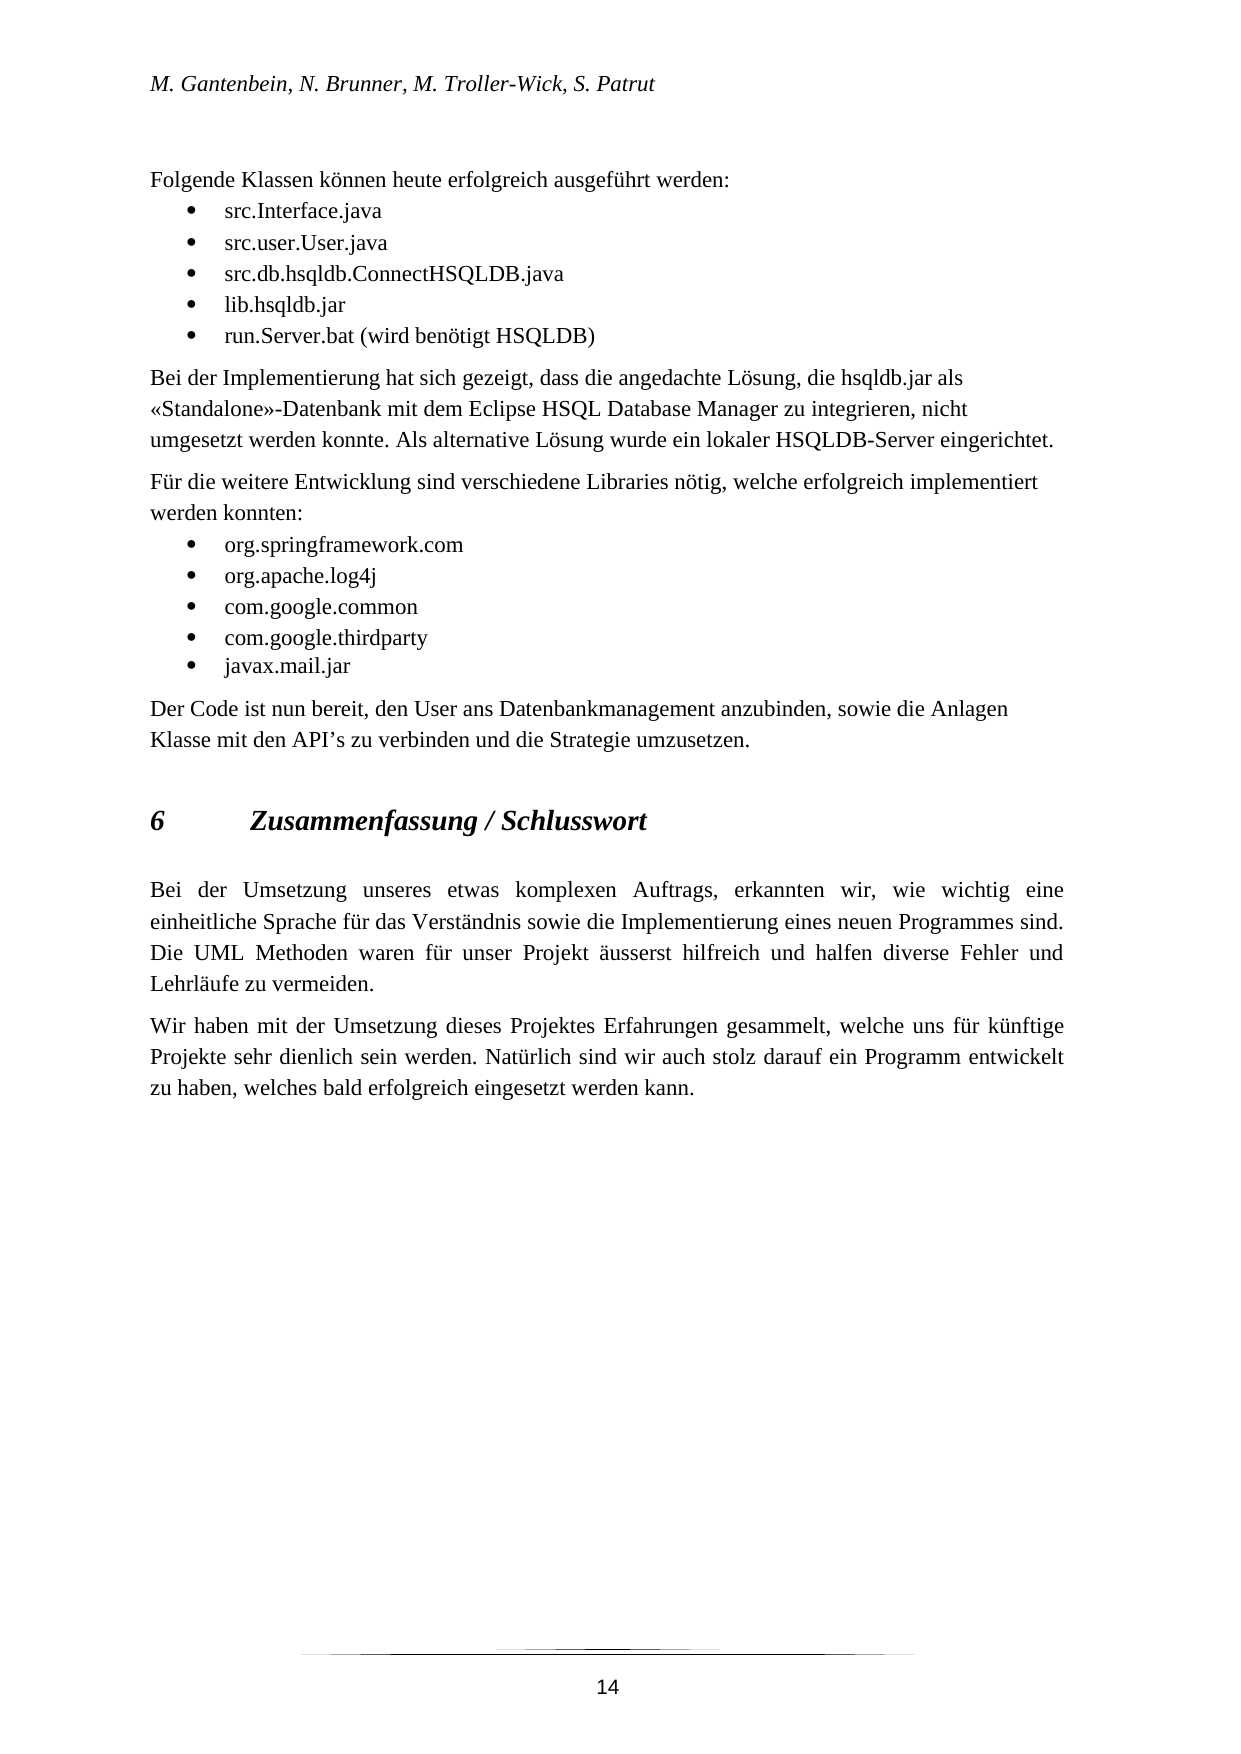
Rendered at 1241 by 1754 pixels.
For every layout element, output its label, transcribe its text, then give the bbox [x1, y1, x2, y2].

list javax.mail.jar [187, 652, 1065, 678]
text Folgende Klassen können heute erfolgreich ausgeführt werden: [150, 162, 1065, 194]
text Für die weitere Entwicklung sind verschiedene Libraries nötig, welche erfolgreich implementiert werden konnten: [150, 464, 1065, 527]
subtitle Zusammenfassung / Schlusswort [150, 796, 1065, 839]
text Der Code ist nun bereit, den User ans Datenbankmanagement anzubinden, sowie die Anlagen Klasse mit den API’s zu verbinden und die Strategie umzusetzen. [150, 692, 1065, 754]
list com.google.common [187, 589, 1065, 621]
list src.db.hsqldb.ConnectHSQLDB.java [187, 256, 1065, 287]
list org.apache.log4j [187, 558, 1065, 589]
list src.Interface.java [187, 194, 1065, 225]
text Bei der Umsetzung unseres etwas komplexen Auftrags, erkannten wir, wie wichtig eine einheitliche Sprache für das Verständnis sowie die Implementierung eines neuen Programmes sind. Die UML Methoden waren für unser Projekt äusserst hilfreich und halfen diverse Fehler und Lehrläufe zu vermeiden. [150, 873, 1065, 998]
text Bei der Implementierung hat sich gezeigt, dass die angedachte Lösung, die hsqldb.jar als «Standalone»-Datenbank mit dem Eclipse HSQL Database Manager zu integrieren, nicht umgesetzt werden konnte. Als alternative Lösung wurde ein lokaler HSQLDB-Server eingerichtet. [150, 360, 1065, 454]
list src.user.User.java [187, 225, 1065, 256]
list run.Server.bat (wird benötigt HSQLDB) [187, 319, 1065, 350]
text Wir haben mit der Umsetzung dieses Projektes Erfahrungen gesammelt, welche uns für künftige Projekte sehr dienlich sein werden. Natürlich sind wir auch stolz darauf ein Programm entwickelt zu haben, welches bald erfolgreich eingesetzt werden kann. [150, 1008, 1065, 1102]
list com.google.thirdparty [187, 621, 1065, 652]
list org.springframework.com [187, 527, 1065, 558]
list lib.hsqldb.jar [187, 287, 1065, 319]
